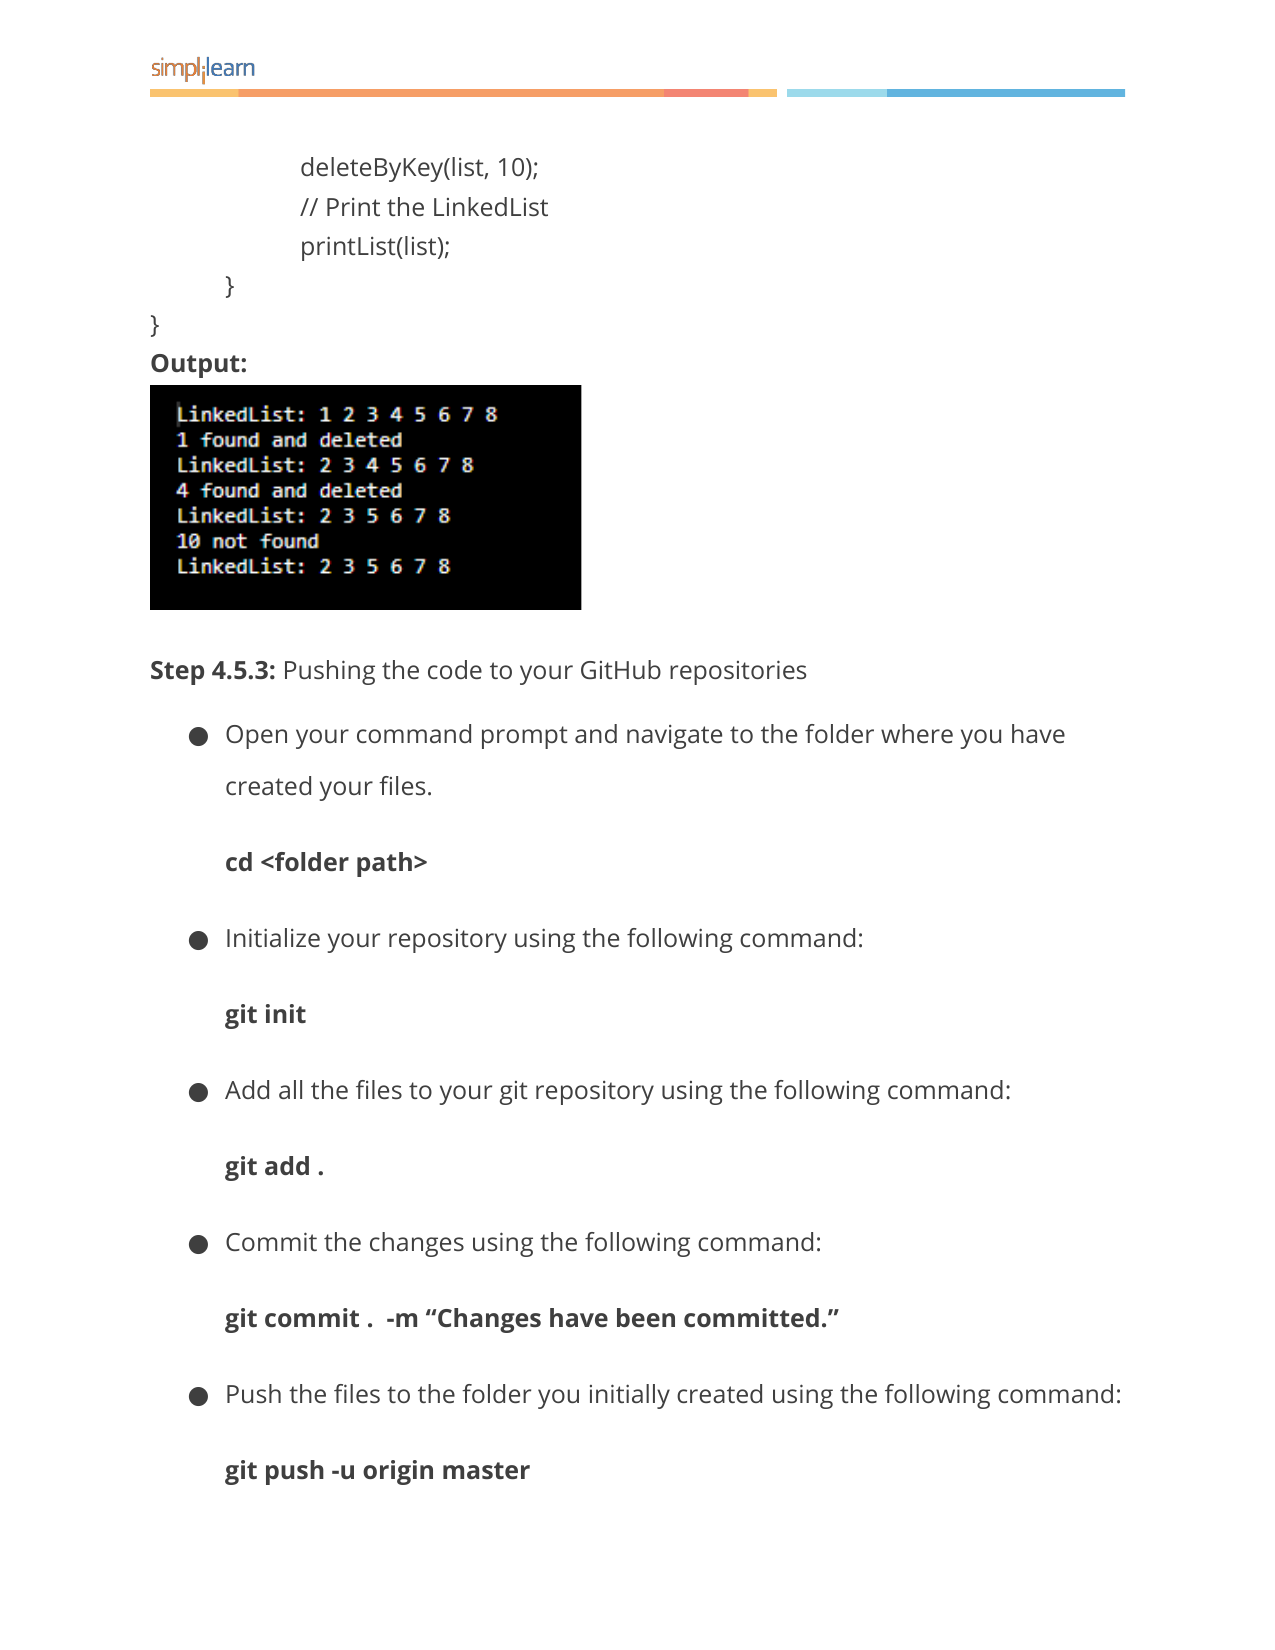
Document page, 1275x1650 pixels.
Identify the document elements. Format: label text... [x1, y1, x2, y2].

text git commit . -m “Changes have been committed.” [225, 1301, 1125, 1334]
text } [150, 267, 1125, 302]
text cd <folder path> [150, 844, 1125, 878]
text git init [225, 996, 1125, 1030]
list Add all the files to your git repository using the following command: [187, 1072, 1125, 1106]
picture [150, 385, 582, 610]
text git push -u origin master [150, 1453, 1125, 1487]
text Output: [150, 346, 1125, 380]
text Step 4.5.3: Pushing the code to your GitHub repositories [150, 653, 1125, 687]
text printList(list); [150, 228, 1125, 262]
list Push the files to the folder you initially created using the following command: [187, 1377, 1125, 1411]
text git add . [150, 1148, 1125, 1182]
text // Print the LinkedList [150, 189, 1125, 223]
list Open your command prompt and navigate to the folder where you have created your files. [187, 717, 1125, 802]
picture [150, 52, 1125, 97]
list Commit the changes using the following command: [187, 1224, 1125, 1258]
list Initialize your repository using the following command: [187, 920, 1125, 954]
text deleteByKey(list, 10); [150, 150, 1125, 184]
text } [150, 307, 1125, 341]
